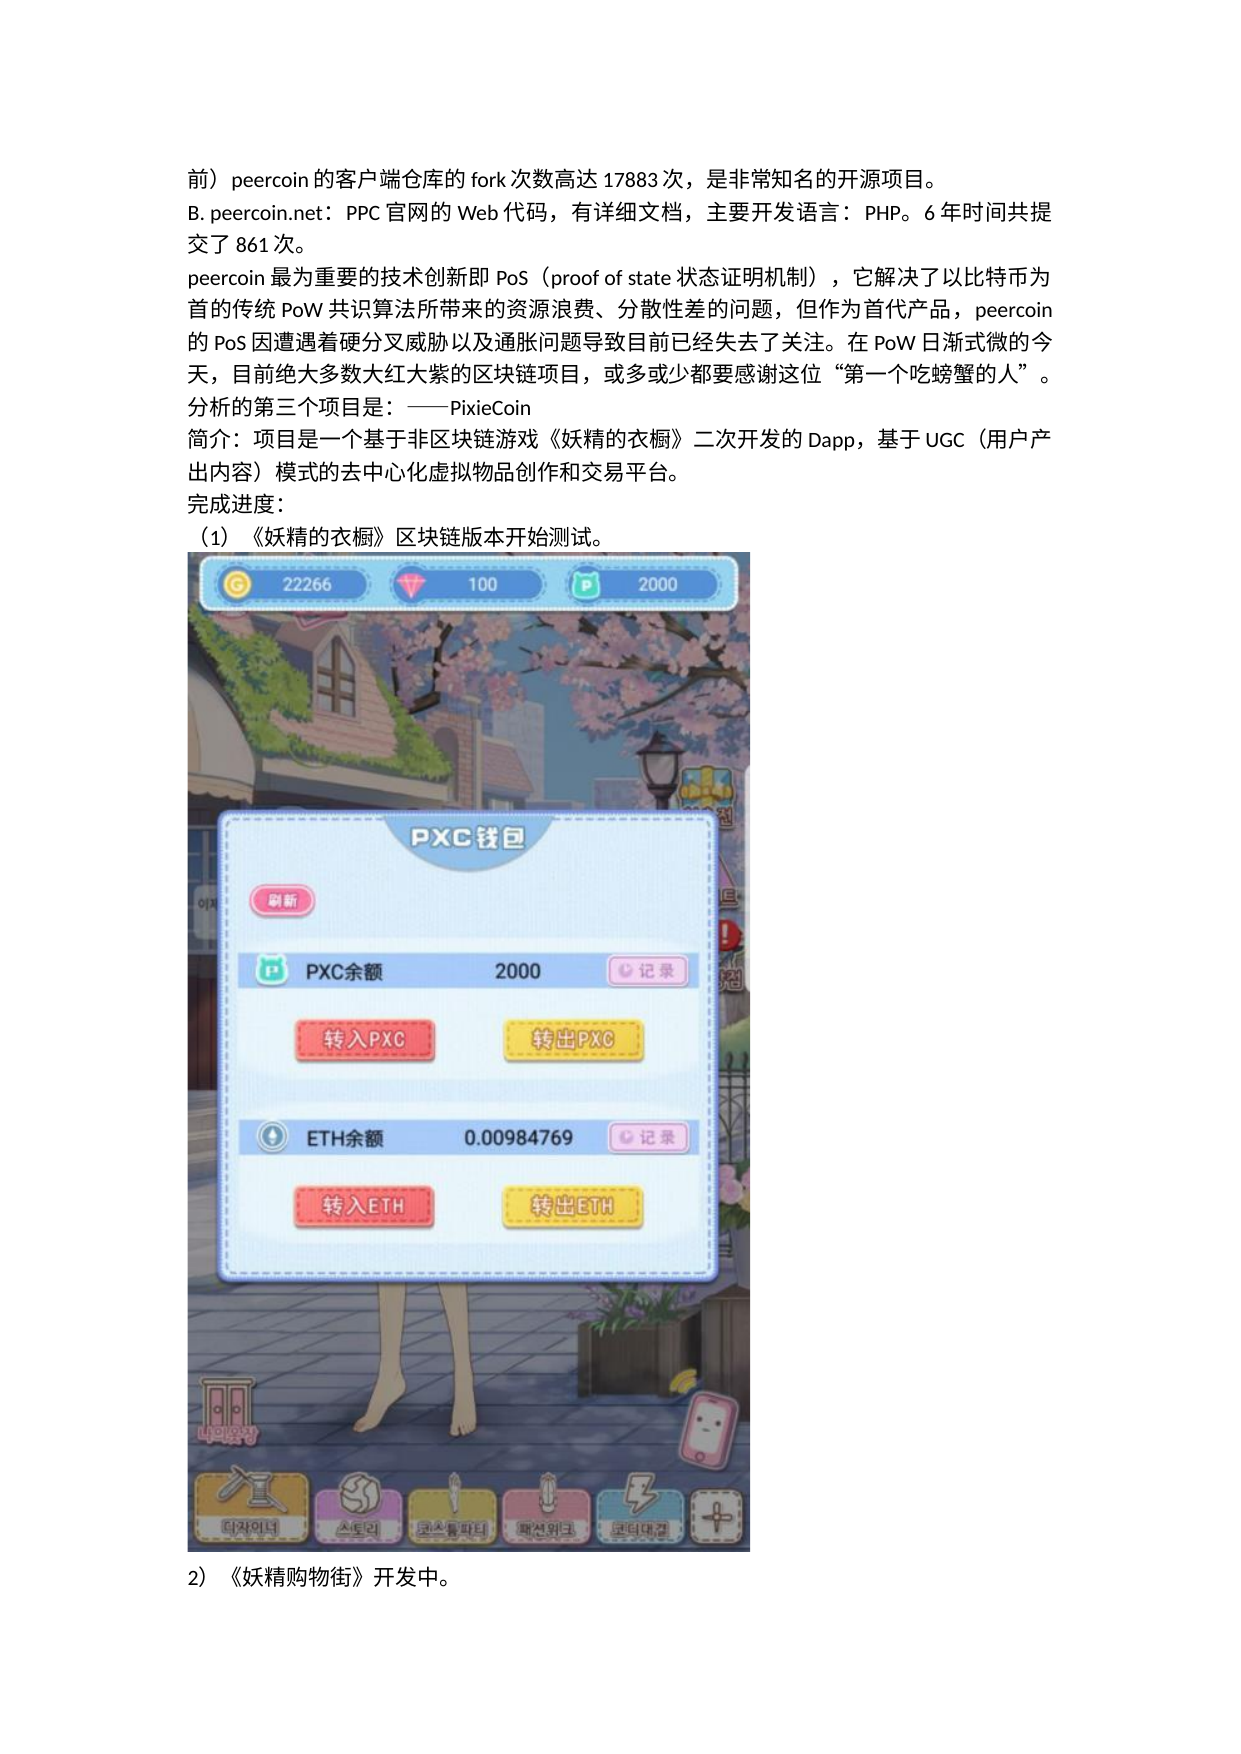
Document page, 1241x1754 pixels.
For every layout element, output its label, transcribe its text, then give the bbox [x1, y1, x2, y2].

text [187, 162, 1053, 194]
text 简介：项目是一个基于非区块链游戏《妖精的衣橱》二次开发的Dapp，基于UGC（用户产出内容）模式的去中心化虚拟物品创作和交易平台。 [187, 422, 1053, 487]
text 分析的第三个项目是：——PixieCoin [187, 389, 1053, 422]
text B. peercoin.net：PPC官网的Web代码，有详细文档，主要开发语言：PHP。6年时间共提交了861次。 [187, 194, 1053, 259]
text peercoin最为重要的技术创新即PoS（proof of state状态证明机制），它解决了以比特币为首的传统PoW共识算法所带来的资源浪费、分散性差的问题，但作为首代产品，peercoin的PoS因遭遇着硬分叉威胁以及通胀问题导致目前已经失去了关注。在PoW日渐式微的今天，目前绝大多数大红大紫的区块链项目，或多或少都要感谢这位“第一个吃螃蟹的人”。 [187, 259, 1053, 389]
text （1）《妖精的衣橱》区块链版本开始测试。 [187, 519, 1053, 552]
text 2）《妖精购物街》开发中。 [187, 1559, 1053, 1592]
text 完成进度： [187, 487, 1053, 519]
picture [187, 552, 750, 1552]
